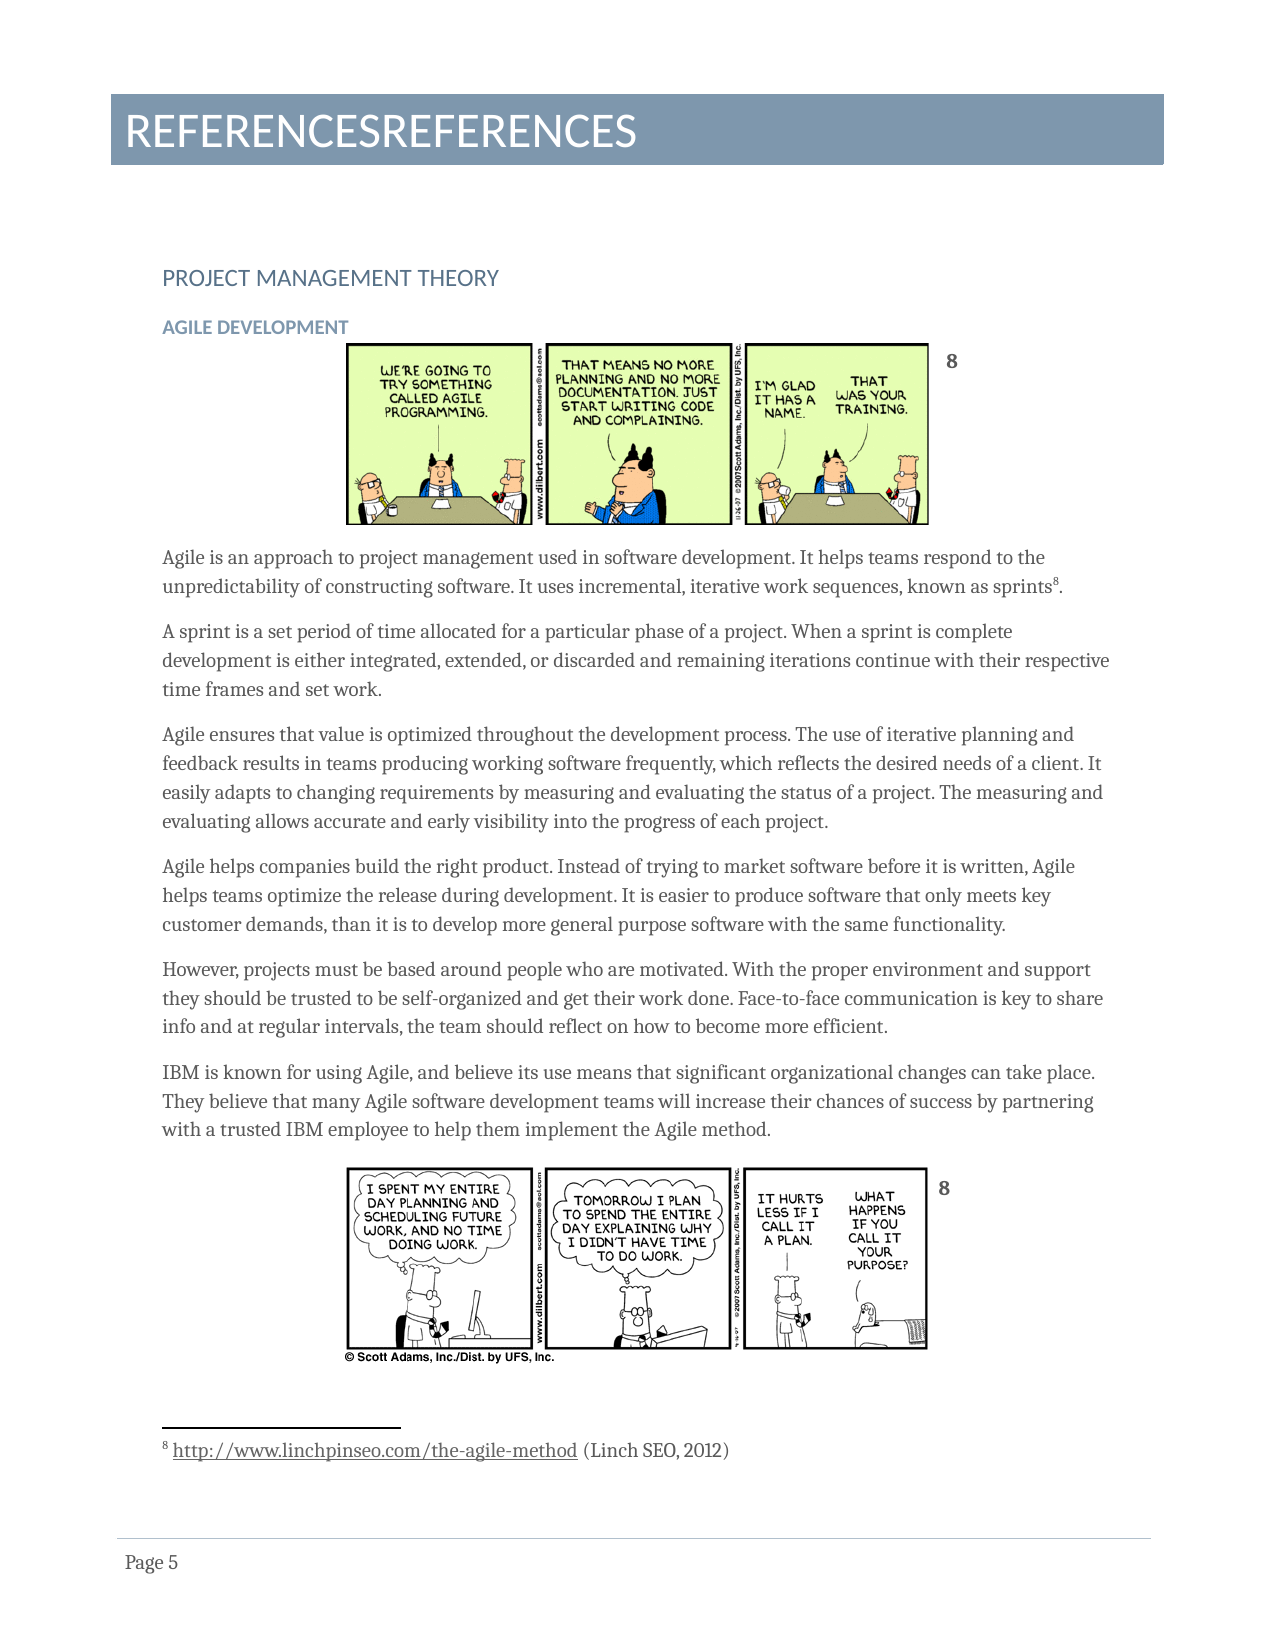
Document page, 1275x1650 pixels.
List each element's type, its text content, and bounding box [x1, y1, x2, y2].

text A sprint is a set period of time allocated for a particular phase of a project. When a sprint is complete development is either integrated, extended, or discarded and remaining iterations continue with their respective time frames and set work. [162, 620, 1113, 702]
text Agile is an approach to project management used in software development. It helps teams respond to the unpredictability of constructing software. It uses incremental, iterative work sequences, known as sprints. [162, 546, 1113, 599]
text IBM is known for using Agile, and believe its use means that significant organizational changes can take place. They believe that many Agile software development teams will increase their chances of success by partnering with a trusted IBM employee to help them implement the Agile method. [162, 1061, 1113, 1142]
subtitle Agile Development [162, 314, 1113, 339]
text Agile ensures that value is optimized throughout the development process. The use of iterative planning and feedback results in teams producing working software frequently, which reflects the desired needs of a client. It easily adapts to changing requirements by measuring and evaluating the status of a project. The measuring and evaluating allows accurate and early visibility into the progress of each project. [162, 723, 1113, 833]
text Agile helps companies build the right product. Instead of trying to market software before it is written, Agile helps teams optimize the release during development. It is easier to produce software that only meets key customer demands, than it is to develop more general purpose software with the same functionality. [162, 855, 1113, 936]
picture [342, 1163, 933, 1366]
picture [346, 343, 929, 525]
subtitle project management theory [162, 262, 1113, 293]
text However, projects must be based around people who are motivated. With the proper environment and support they should be trusted to be self-organized and get their work done. Face-to-face communication is key to share info and at regular intervals, the team should reflect on how to become more efficient. [162, 958, 1113, 1039]
